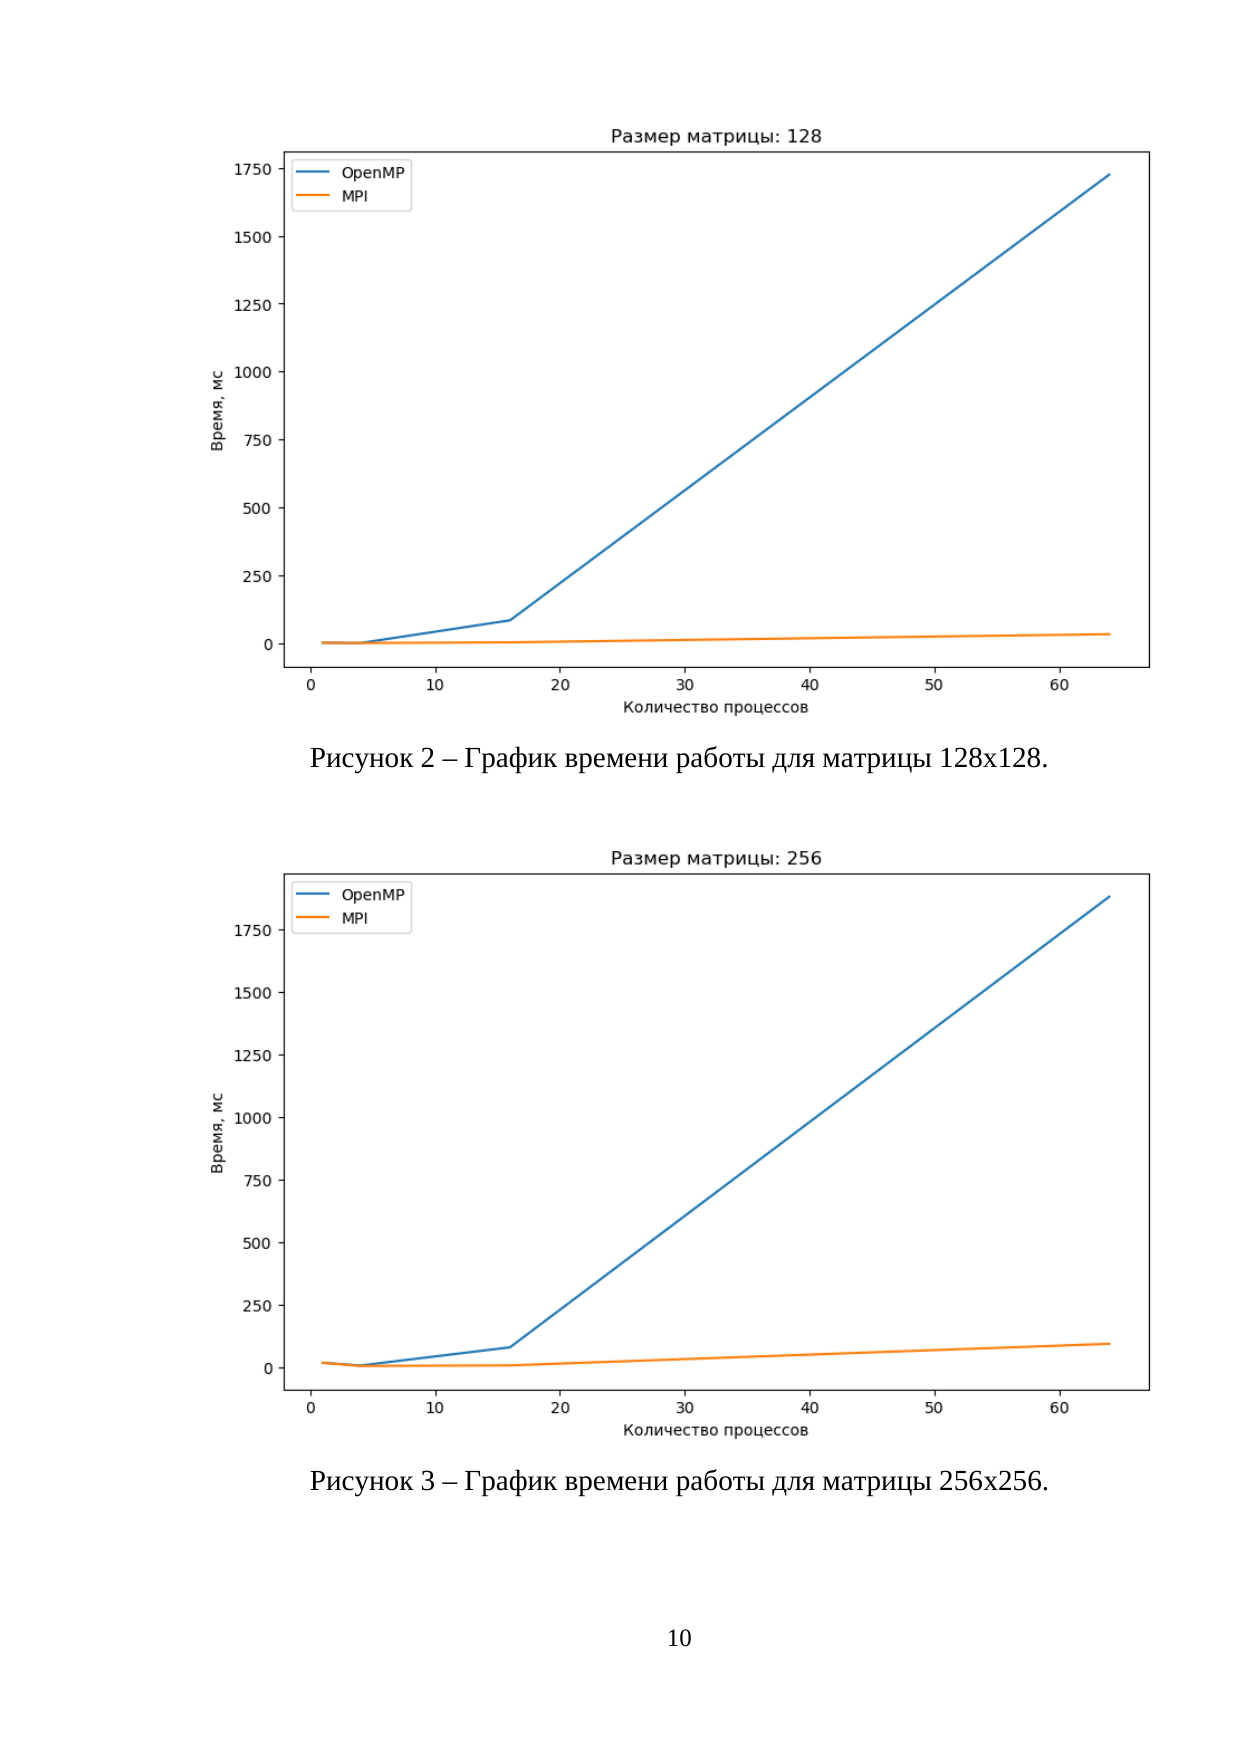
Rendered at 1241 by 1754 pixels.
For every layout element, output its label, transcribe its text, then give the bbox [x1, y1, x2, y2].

picture [200, 841, 1159, 1449]
text Рисунок 3 – График времени работы для матрицы 256x256. [177, 1463, 1181, 1497]
text Рисунок 2 – График времени работы для матрицы 128х128. [177, 740, 1181, 774]
picture [200, 118, 1159, 726]
